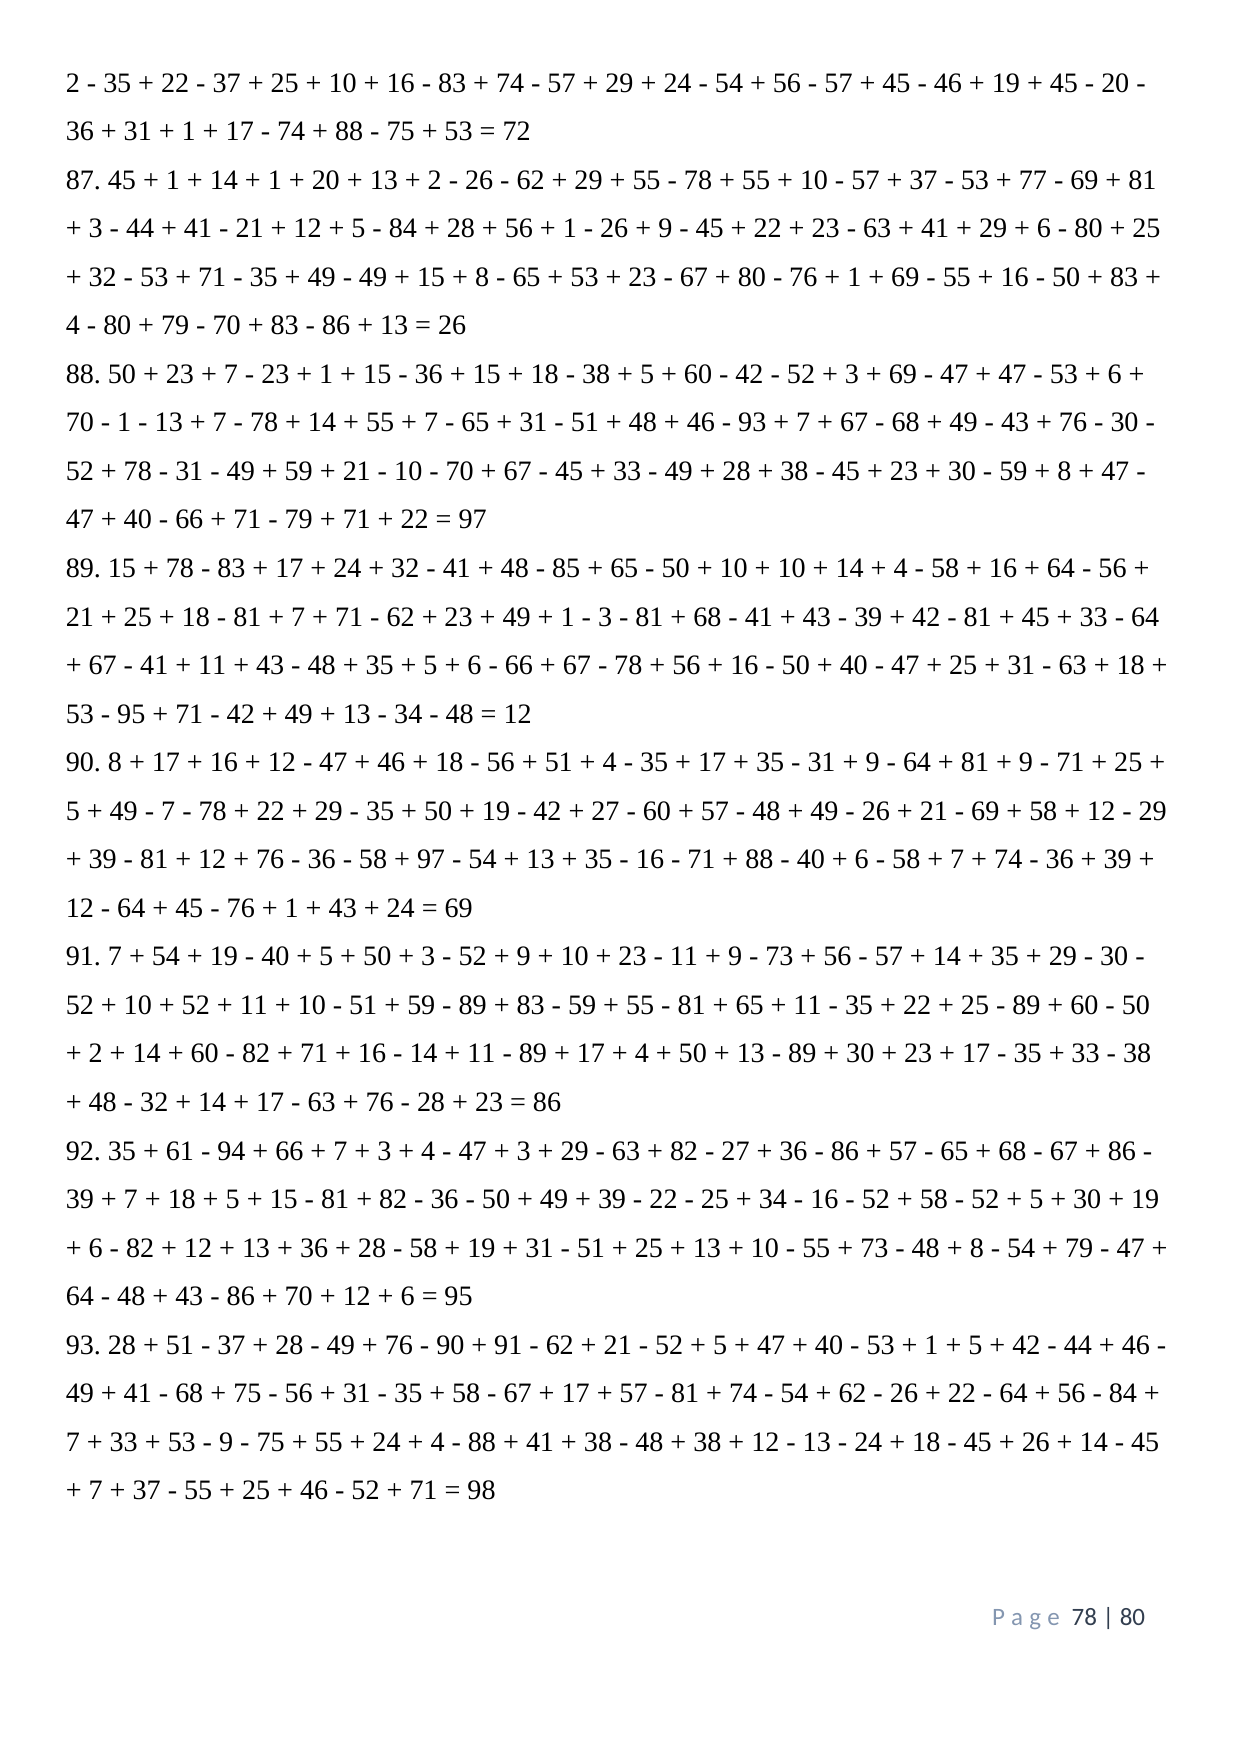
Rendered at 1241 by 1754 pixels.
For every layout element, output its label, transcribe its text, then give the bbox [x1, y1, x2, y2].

text 92. 35 + 61 - 94 + 66 + 7 + 3 + 4 - 47 + 3 + 29 - 63 + 82 - 27 + 36 - 86 + 57 - 65 + 68 - 67 + 86 - 39 + 7 + 18 + 5 + 15 - 81 + 82 - 36 - 50 + 49 + 39 - 22 - 25 + 34 - 16 - 52 + 58 - 52 + 5 + 30 + 19 + 6 - 82 + 12 + 13 + 36 + 28 - 58 + 19 + 31 - 51 + 25 + 13 + 10 - 55 + 73 - 48 + 8 - 54 + 79 - 47 + 64 - 48 + 43 - 86 + 70 + 12 + 6 = 95 [66, 1133, 1172, 1312]
text 93. 28 + 51 - 37 + 28 - 49 + 76 - 90 + 91 - 62 + 21 - 52 + 5 + 47 + 40 - 53 + 1 + 5 + 42 - 44 + 46 - 49 + 41 - 68 + 75 - 56 + 31 - 35 + 58 - 67 + 17 + 57 - 81 + 74 - 54 + 62 - 26 + 22 - 64 + 56 - 84 + 7 + 33 + 53 - 9 - 75 + 55 + 24 + 4 - 88 + 41 + 38 - 48 + 38 + 12 - 13 - 24 + 18 - 45 + 26 + 14 - 45 + 7 + 37 - 55 + 25 + 46 - 52 + 71 = 98 [66, 1328, 1172, 1506]
text 91. 7 + 54 + 19 - 40 + 5 + 50 + 3 - 52 + 9 + 10 + 23 - 11 + 9 - 73 + 56 - 57 + 14 + 35 + 29 - 30 - 52 + 10 + 52 + 11 + 10 - 51 + 59 - 89 + 83 - 59 + 55 - 81 + 65 + 11 - 35 + 22 + 25 - 89 + 60 - 50 + 2 + 14 + 60 - 82 + 71 + 16 - 14 + 11 - 89 + 17 + 4 + 50 + 13 - 89 + 30 + 23 + 17 - 35 + 33 - 38 + 48 - 32 + 14 + 17 - 63 + 76 - 28 + 23 = 86 [66, 939, 1172, 1117]
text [66, 66, 1172, 147]
text 89. 15 + 78 - 83 + 17 + 24 + 32 - 41 + 48 - 85 + 65 - 50 + 10 + 10 + 14 + 4 - 58 + 16 + 64 - 56 + 21 + 25 + 18 - 81 + 7 + 71 - 62 + 23 + 49 + 1 - 3 - 81 + 68 - 41 + 43 - 39 + 42 - 81 + 45 + 33 - 64 + 67 - 41 + 11 + 43 - 48 + 35 + 5 + 6 - 66 + 67 - 78 + 56 + 16 - 50 + 40 - 47 + 25 + 31 - 63 + 18 + 53 - 95 + 71 - 42 + 49 + 13 - 34 - 48 = 12 [66, 551, 1172, 729]
text 90. 8 + 17 + 16 + 12 - 47 + 46 + 18 - 56 + 51 + 4 - 35 + 17 + 35 - 31 + 9 - 64 + 81 + 9 - 71 + 25 + 5 + 49 - 7 - 78 + 22 + 29 - 35 + 50 + 19 - 42 + 27 - 60 + 57 - 48 + 49 - 26 + 21 - 69 + 58 + 12 - 29 + 39 - 81 + 12 + 76 - 36 - 58 + 97 - 54 + 13 + 35 - 16 - 71 + 88 - 40 + 6 - 58 + 7 + 74 - 36 + 39 + 12 - 64 + 45 - 76 + 1 + 43 + 24 = 69 [66, 745, 1172, 923]
text 87. 45 + 1 + 14 + 1 + 20 + 13 + 2 - 26 - 62 + 29 + 55 - 78 + 55 + 10 - 57 + 37 - 53 + 77 - 69 + 81 + 3 - 44 + 41 - 21 + 12 + 5 - 84 + 28 + 56 + 1 - 26 + 9 - 45 + 22 + 23 - 63 + 41 + 29 + 6 - 80 + 25 + 32 - 53 + 71 - 35 + 49 - 49 + 15 + 8 - 65 + 53 + 23 - 67 + 80 - 76 + 1 + 69 - 55 + 16 - 50 + 83 + 4 - 80 + 79 - 70 + 83 - 86 + 13 = 26 [66, 163, 1172, 341]
text 88. 50 + 23 + 7 - 23 + 1 + 15 - 36 + 15 + 18 - 38 + 5 + 60 - 42 - 52 + 3 + 69 - 47 + 47 - 53 + 6 + 70 - 1 - 13 + 7 - 78 + 14 + 55 + 7 - 65 + 31 - 51 + 48 + 46 - 93 + 7 + 67 - 68 + 49 - 43 + 76 - 30 - 52 + 78 - 31 - 49 + 59 + 21 - 10 - 70 + 67 - 45 + 33 - 49 + 28 + 38 - 45 + 23 + 30 - 59 + 8 + 47 - 47 + 40 - 66 + 71 - 79 + 71 + 22 = 97 [66, 357, 1172, 535]
